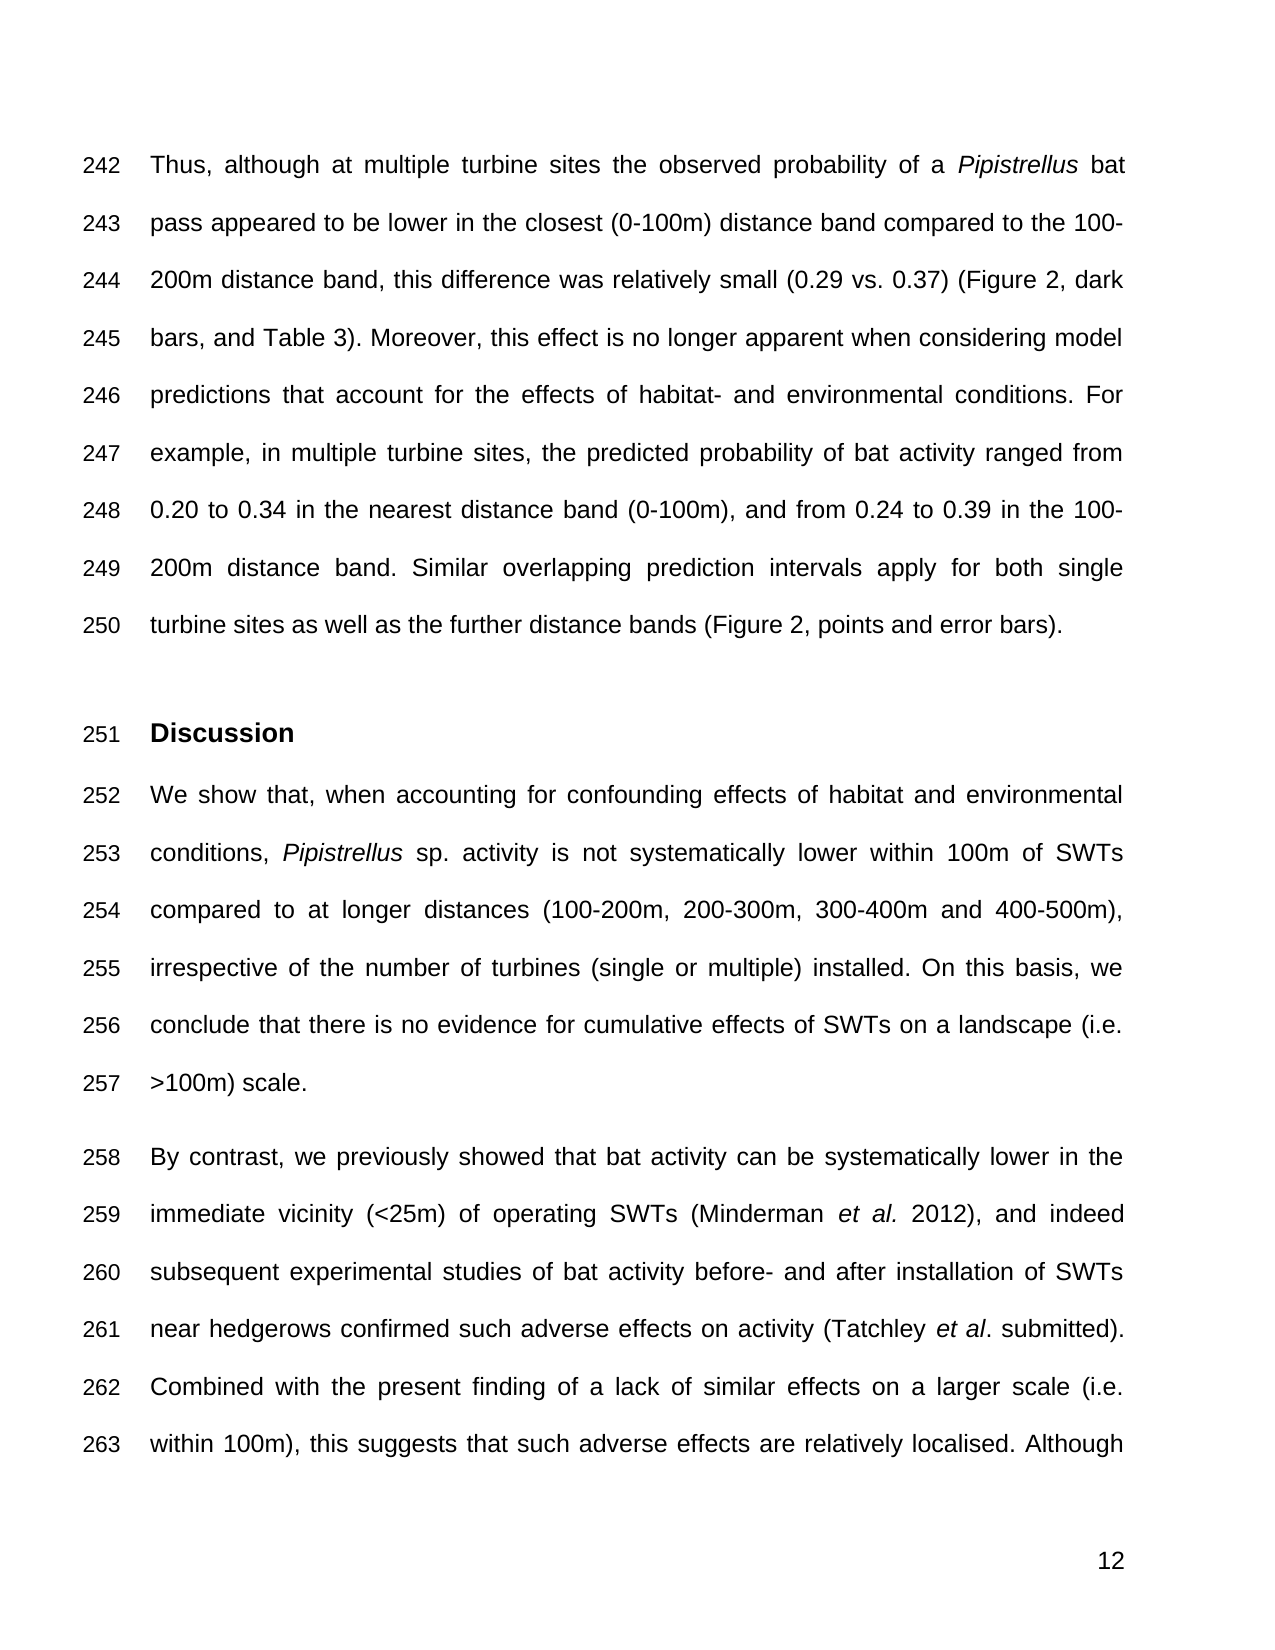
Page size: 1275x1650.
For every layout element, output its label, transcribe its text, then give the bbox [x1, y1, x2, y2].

subtitle Discussion [150, 717, 1125, 749]
text Thus, although at multiple turbine sites the observed probability of a Pipistrellus bat pass appeared to be lower in the closest (0-100m) distance band compared to the 100-200m distance band, this difference was relatively small (0.29 vs. 0.37) (Figure 2, dark bars, and Table 3). Moreover, this effect is no longer apparent when considering model predictions that account for the effects of habitat- and environmental conditions. For example, in multiple turbine sites, the predicted probability of bat activity ranged from 0.20 to 0.34 in the nearest distance band (0-100m), and from 0.24 to 0.39 in the 100-200m distance band. Similar overlapping prediction intervals apply for both single turbine sites as well as the further distance bands (Figure 2, points and error bars). [150, 150, 1125, 639]
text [150, 1142, 1125, 1458]
text We show that, when accounting for confounding effects of habitat and environmental conditions, Pipistrellus sp. activity is not systematically lower within 100m of SWTs compared to at longer distances (100-200m, 200-300m, 300-400m and 400-500m), irrespective of the number of turbines (single or multiple) installed. On this basis, we conclude that there is no evidence for cumulative effects of SWTs on a landscape (i.e. >100m) scale. [150, 780, 1125, 1096]
